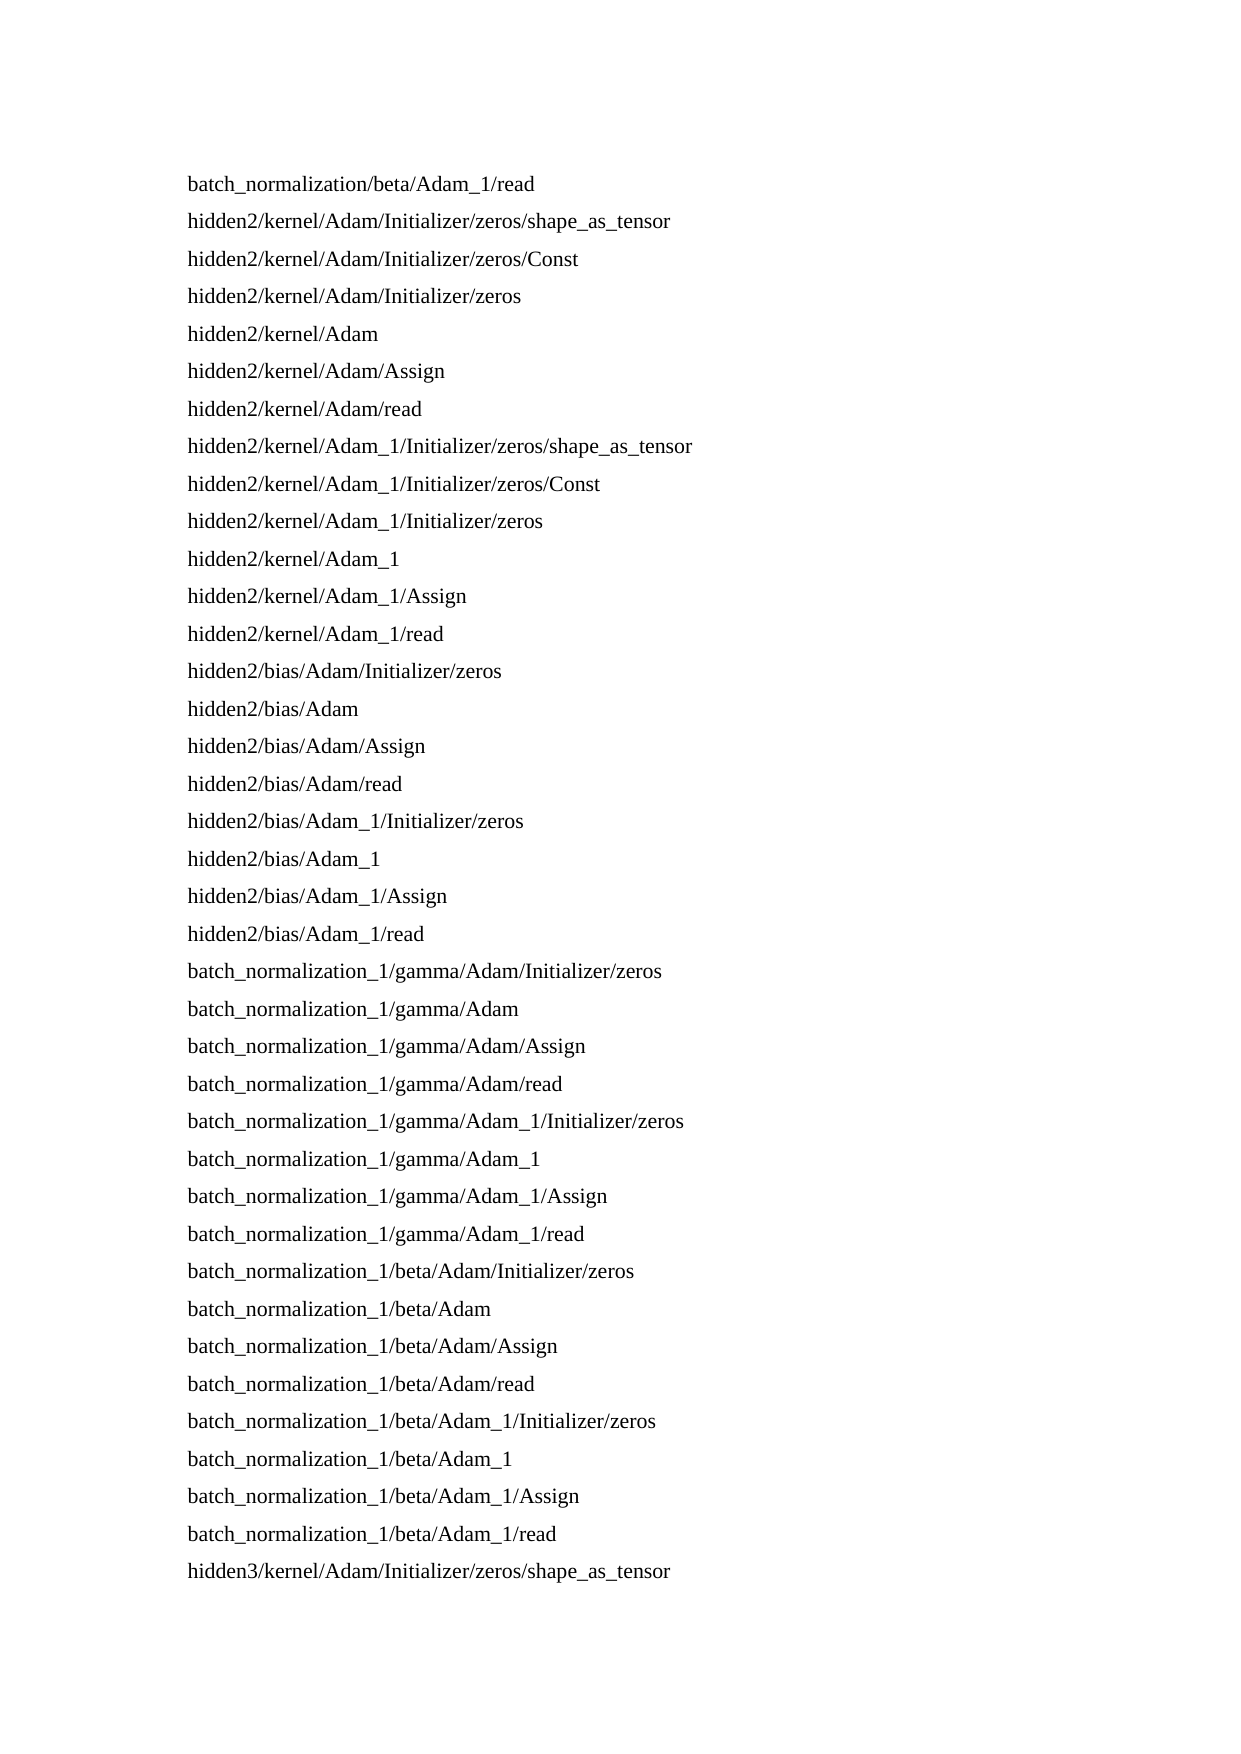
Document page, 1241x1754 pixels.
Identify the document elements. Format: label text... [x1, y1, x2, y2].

text hidden2/kernel/Adam/Initializer/zeros [187, 277, 1053, 314]
text hidden2/kernel/Adam_1 [187, 539, 1053, 577]
text batch_normalization_1/gamma/Adam/Initializer/zeros [187, 952, 1053, 989]
text batch_normalization_1/beta/Adam/Assign [187, 1327, 1053, 1364]
text hidden2/bias/Adam_1/Assign [187, 877, 1053, 914]
text hidden2/bias/Adam [187, 689, 1053, 727]
text hidden2/bias/Adam/Initializer/zeros [187, 652, 1053, 689]
text batch_normalization_1/beta/Adam/Initializer/zeros [187, 1252, 1053, 1289]
text batch_normalization_1/gamma/Adam_1 [187, 1139, 1053, 1177]
text hidden2/bias/Adam/read [187, 764, 1053, 802]
text batch_normalization_1/gamma/Adam_1/Assign [187, 1177, 1053, 1214]
text hidden2/bias/Adam_1/read [187, 914, 1053, 952]
text hidden2/bias/Adam_1 [187, 839, 1053, 877]
text hidden2/bias/Adam/Assign [187, 727, 1053, 764]
text hidden2/kernel/Adam_1/Initializer/zeros/Const [187, 464, 1053, 502]
text batch_normalization_1/gamma/Adam/Assign [187, 1027, 1053, 1064]
text hidden2/kernel/Adam_1/Assign [187, 577, 1053, 614]
text batch_normalization_1/beta/Adam_1/read [187, 1514, 1053, 1552]
text batch_normalization_1/beta/Adam_1/Assign [187, 1477, 1053, 1514]
text batch_normalization_1/beta/Adam_1/Initializer/zeros [187, 1402, 1053, 1439]
text hidden2/kernel/Adam [187, 314, 1053, 352]
text batch_normalization_1/gamma/Adam_1/Initializer/zeros [187, 1102, 1053, 1139]
text hidden2/kernel/Adam/Initializer/zeros/shape_as_tensor [187, 202, 1053, 239]
text batch_normalization_1/gamma/Adam [187, 989, 1053, 1027]
text hidden2/kernel/Adam_1/Initializer/zeros/shape_as_tensor [187, 427, 1053, 464]
text hidden2/kernel/Adam_1/read [187, 614, 1053, 652]
text hidden2/bias/Adam_1/Initializer/zeros [187, 802, 1053, 839]
text batch_normalization_1/beta/Adam/read [187, 1364, 1053, 1402]
text batch_normalization_1/gamma/Adam/read [187, 1064, 1053, 1102]
text hidden3/kernel/Adam/Initializer/zeros/shape_as_tensor [187, 1552, 1053, 1589]
text batch_normalization_1/beta/Adam [187, 1289, 1053, 1327]
text batch_normalization_1/gamma/Adam_1/read [187, 1214, 1053, 1252]
text hidden2/kernel/Adam/Assign [187, 352, 1053, 389]
text hidden2/kernel/Adam/Initializer/zeros/Const [187, 239, 1053, 277]
text hidden2/kernel/Adam_1/Initializer/zeros [187, 502, 1053, 539]
text batch_normalization/beta/Adam_1/read [187, 164, 1053, 202]
text batch_normalization_1/beta/Adam_1 [187, 1439, 1053, 1477]
text hidden2/kernel/Adam/read [187, 389, 1053, 427]
